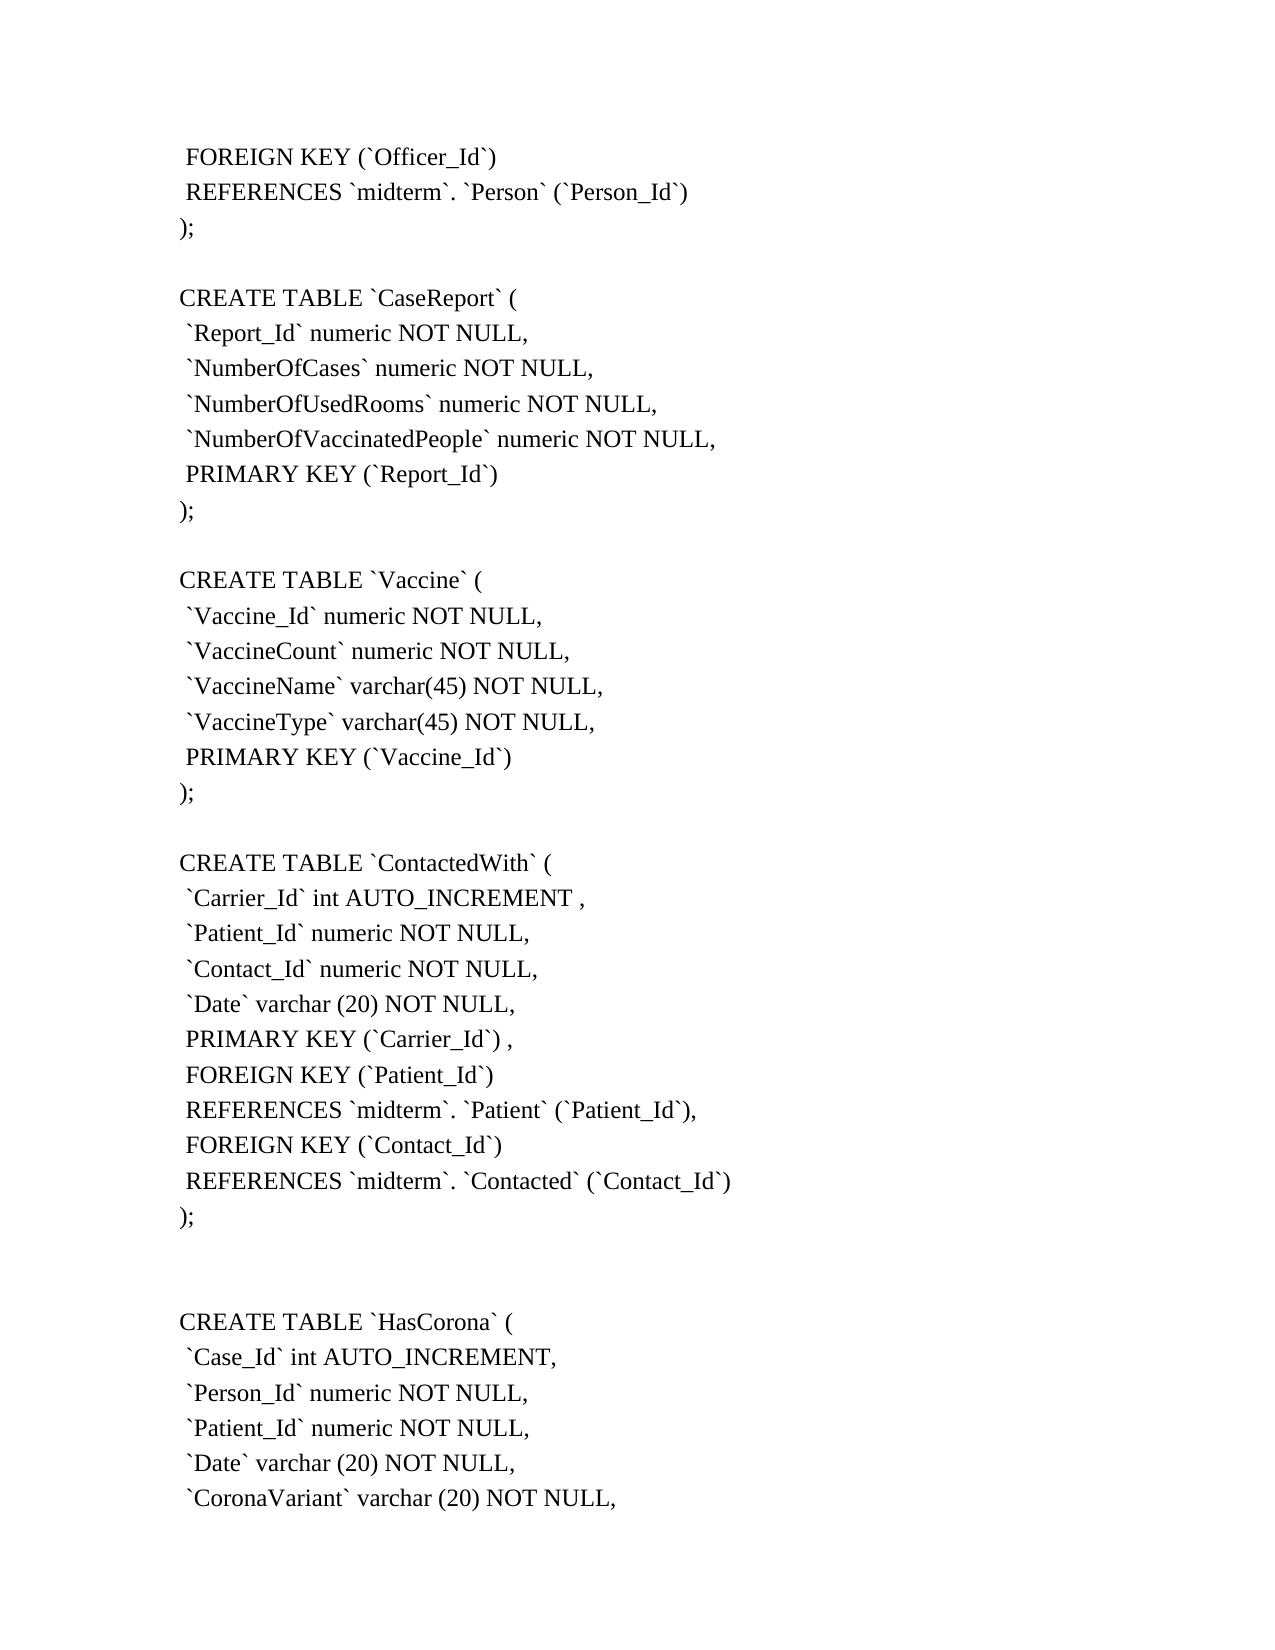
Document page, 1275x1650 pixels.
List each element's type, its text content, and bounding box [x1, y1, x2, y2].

text CREATE TABLE `HasCorona` ( [179, 1307, 1096, 1336]
text `VaccineCount` numeric NOT NULL, [179, 636, 1096, 665]
text `Contact_Id` numeric NOT NULL, [179, 954, 1096, 983]
text `Date` varchar (20) NOT NULL, [179, 1448, 1096, 1477]
text PRIMARY KEY (`Vaccine_Id`) [179, 742, 1096, 771]
text `CoronaVariant` varchar (20) NOT NULL, [179, 1483, 1096, 1512]
text `Date` varchar (20) NOT NULL, [179, 989, 1096, 1018]
text PRIMARY KEY (`Report_Id`) [179, 459, 1096, 488]
text FOREIGN KEY (`Patient_Id`) [179, 1060, 1096, 1088]
text FOREIGN KEY (`Officer_Id`) [179, 142, 1096, 170]
text `NumberOfVaccinatedPeople` numeric NOT NULL, [179, 424, 1096, 453]
text `Vaccine_Id` numeric NOT NULL, [179, 601, 1096, 629]
text `Carrier_Id` int AUTO_INCREMENT , [179, 883, 1096, 912]
text CREATE TABLE `CaseReport` ( [179, 283, 1096, 312]
text `Report_Id` numeric NOT NULL, [179, 318, 1096, 347]
text `VaccineName` varchar(45) NOT NULL, [179, 671, 1096, 700]
text CREATE TABLE `Vaccine` ( [179, 565, 1096, 594]
text `Patient_Id` numeric NOT NULL, [179, 918, 1096, 947]
text `Patient_Id` numeric NOT NULL, [179, 1413, 1096, 1442]
text REFERENCES `midterm`. `Patient` (`Patient_Id`), [179, 1095, 1096, 1124]
text `Case_Id` int AUTO_INCREMENT, [179, 1342, 1096, 1371]
text `VaccineType` varchar(45) NOT NULL, [179, 707, 1096, 735]
text ); [179, 777, 1096, 806]
text CREATE TABLE `ContactedWith` ( [179, 848, 1096, 877]
text `NumberOfCases` numeric NOT NULL, [179, 353, 1096, 382]
text ); [179, 212, 1096, 241]
text `Person_Id` numeric NOT NULL, [179, 1378, 1096, 1406]
text ); [179, 495, 1096, 523]
text FOREIGN KEY (`Contact_Id`) [179, 1130, 1096, 1159]
text REFERENCES `midterm`. `Person` (`Person_Id`) [179, 177, 1096, 206]
text ); [179, 1201, 1096, 1230]
text PRIMARY KEY (`Carrier_Id`) , [179, 1024, 1096, 1053]
text `NumberOfUsedRooms` numeric NOT NULL, [179, 389, 1096, 418]
text REFERENCES `midterm`. `Contacted` (`Contact_Id`) [179, 1166, 1096, 1194]
